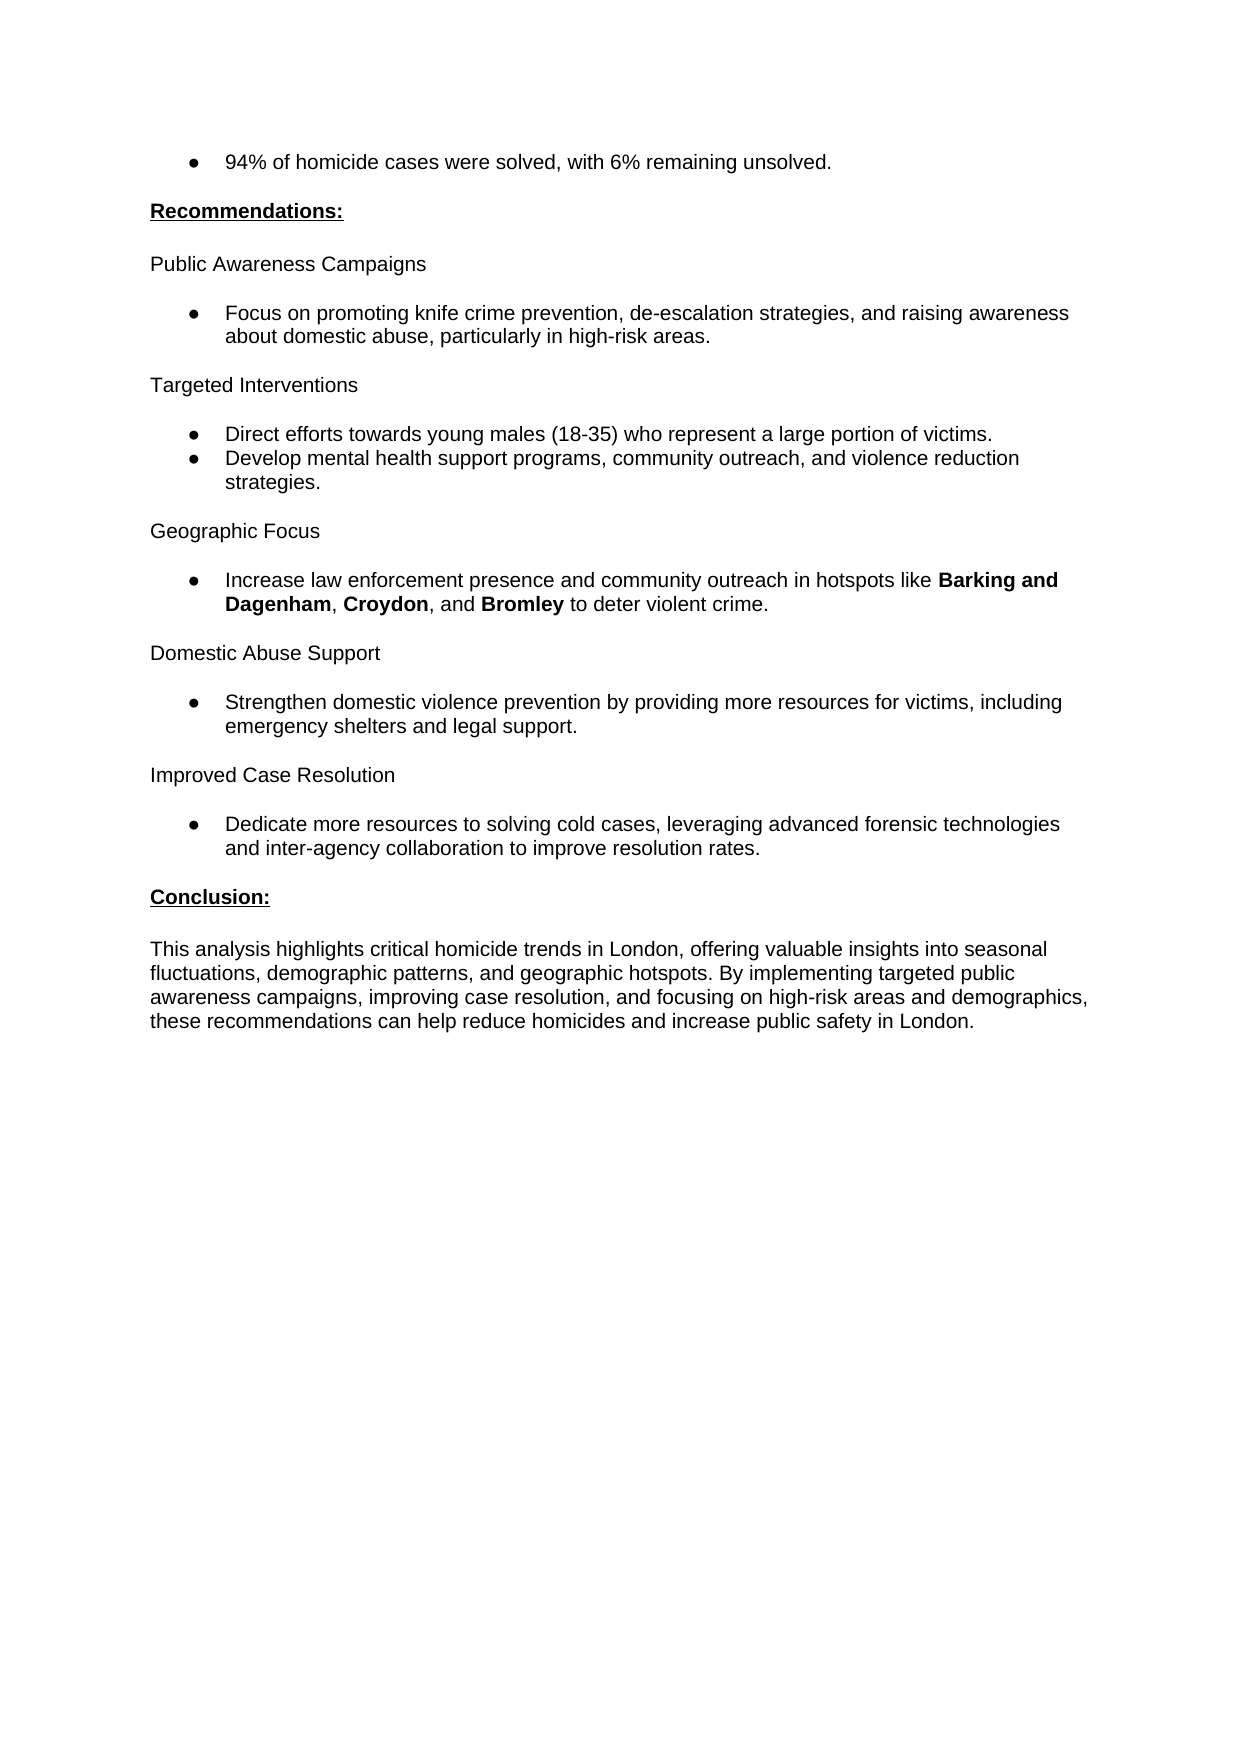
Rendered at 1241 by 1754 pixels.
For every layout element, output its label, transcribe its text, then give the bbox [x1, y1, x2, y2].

text Geographic Focus [150, 519, 1090, 543]
text Recommendations: [150, 199, 1090, 223]
list Increase law enforcement presence and community outreach in hotspots like Barking and Dagenham, Croydon, and Bromley to deter violent crime. [187, 568, 1090, 616]
text This analysis highlights critical homicide trends in London, offering valuable insights into seasonal fluctuations, demographic patterns, and geographic hotspots. By implementing targeted public awareness campaigns, improving case resolution, and focusing on high-risk areas and demographics, these recommendations can help reduce homicides and increase public safety in London. [150, 937, 1090, 1033]
text Domestic Abuse Support [150, 641, 1090, 665]
text Public Awareness Campaigns [150, 251, 1090, 275]
text Conclusion: [150, 885, 1090, 909]
list Focus on promoting knife crime prevention, de-escalation strategies, and raising awareness about domestic abuse, particularly in high-risk areas. [187, 300, 1090, 348]
list Dedicate more resources to solving cold cases, leveraging advanced forensic technologies and inter-agency collaboration to improve resolution rates. [187, 812, 1090, 860]
text Improved Case Resolution [150, 763, 1090, 787]
list 94% of homicide cases were solved, with 6% remaining unsolved. [187, 150, 1090, 174]
list Direct efforts towards young males (18-35) who represent a large portion of victims. [187, 422, 1090, 446]
list Strengthen domestic violence prevention by providing more resources for victims, including emergency shelters and legal support. [187, 690, 1090, 738]
list Develop mental health support programs, community outreach, and violence reduction strategies. [187, 446, 1090, 494]
text Targeted Interventions [150, 373, 1090, 397]
